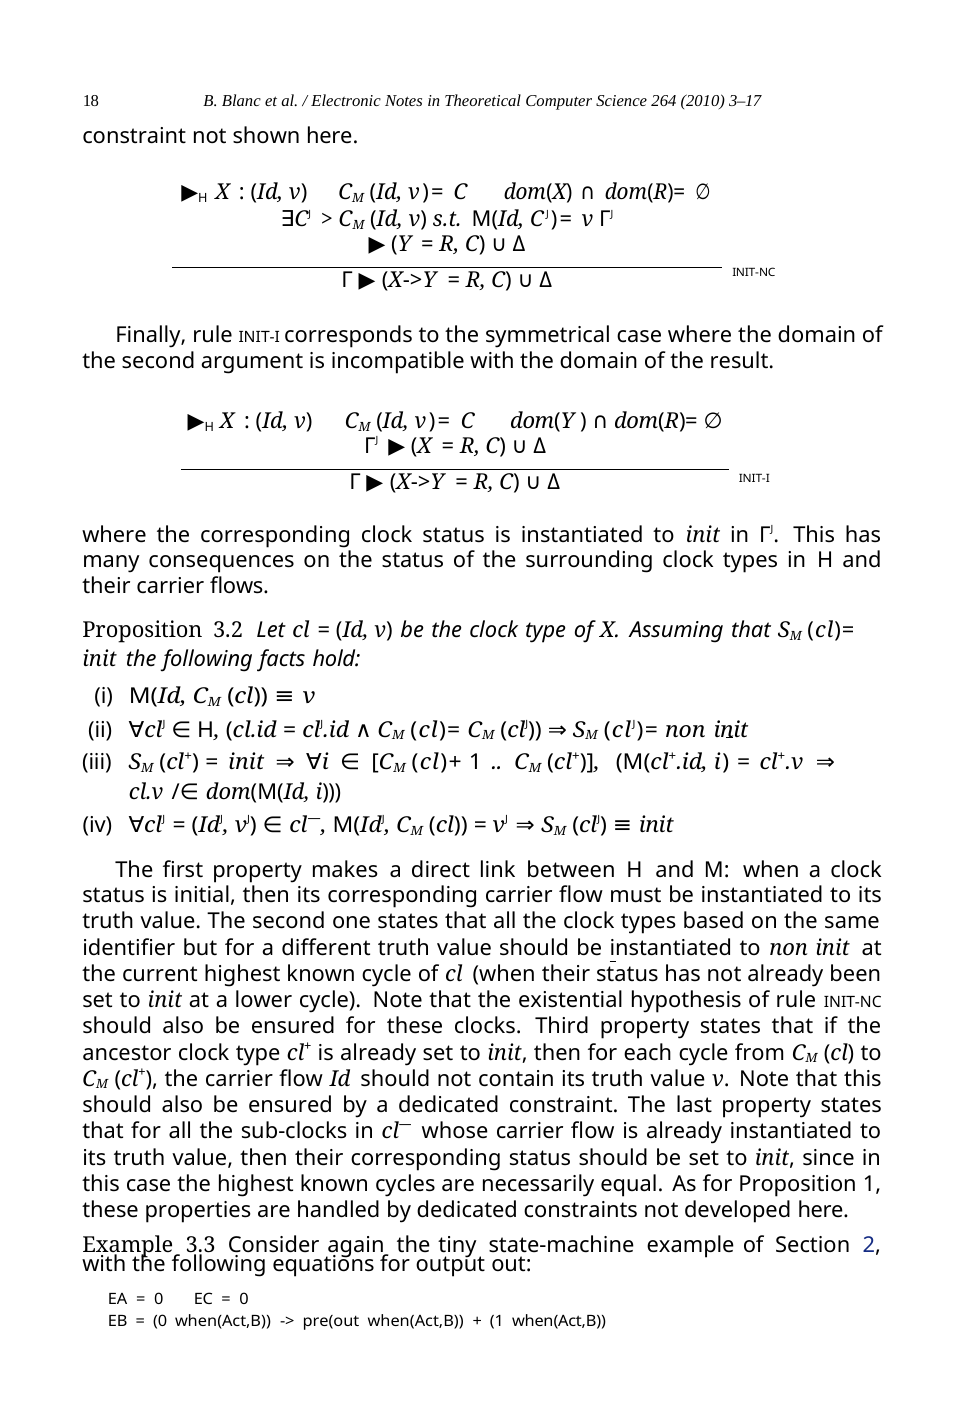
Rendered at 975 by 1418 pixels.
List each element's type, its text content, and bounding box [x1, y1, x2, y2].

text where the corresponding clock status is instantiated to init in Γj. This has many consequences on the status of the surrounding clock types in H and their carrier flows. [82, 522, 881, 599]
text cl.v /∈ dom(M(Id, i))) [129, 776, 904, 805]
text init the following facts hold: [82, 643, 904, 673]
text INIT-NC [732, 264, 904, 280]
text Finally, rule INIT-I corresponds to the symmetrical case where the domain of the second argument is incompatible with the domain of the result. [82, 321, 904, 375]
list M(Id, CM (cl)) ≡ v [94, 680, 904, 710]
text INIT-I [739, 471, 904, 486]
text Proposition 3.2 Let cl = (Id, v) be the clock type of X. Assuming that SM (cl)= [82, 614, 904, 643]
text The first property makes a direct link between H and M: when a clock status is initial, then its corresponding carrier flow must be instantiated to its truth value. The second one states that all the clock types based on the same identifier but for a different truth value should be instantiated to non init at the current highest known cycle of cl (when their status has not already been set to init at a lower cycle). Note that the existential hypothesis of rule INIT-NC should also be ensured for these clocks. Third property states that if the ancestor clock type cl+ is already set to init, then for each cycle from CM (cl) to CM (cl+), the carrier flow Id should not contain its truth value v. Note that this should also be ensured by a dedicated constraint. The last property states that for all the sub-clocks in cl— whose carrier flow is already instantiated to its truth value, then their corresponding status should be set to init, since in this case the highest known cycles are necessarily equal. As for Proposition 1, these properties are handled by dedicated constraints not developed here. [82, 856, 882, 1224]
list ∀clj ∈ H, (cl.id = clj.id ∧ CM (cl)= CM (clj)) ⇒ SM (clj)= non init [88, 714, 904, 743]
text ▶H X : (Id, v) CM (Id, v)= C dom(Y ) ∩ dom(R)= ∅ Γj ▶ (X = R, C) ∪ Δ [185, 408, 724, 460]
text Γ ▶ (X->Y = R, C) ∪ Δ [185, 470, 724, 496]
list ∀clj = (Idj, vj) ∈ cl—, M(Idj, CM (cl)) = vj ⇒ SM (clj) ≡ init [82, 809, 904, 839]
text ▶H X : (Id, v) CM (Id, v)= C dom(X) ∩ dom(R)= ∅ [176, 175, 718, 205]
text Γ ▶ (X->Y = R, C) ∪ Δ [176, 268, 718, 294]
text Example 3.3 Consider again the tiny state-machine example of Section 2, with the following equations for output out: [82, 1236, 881, 1277]
text EB = (0 when(Act,B)) -> pre(out when(Act,B)) + (1 when(Act,B)) [108, 1310, 904, 1331]
text EA = 0 EC = 0 [108, 1288, 904, 1309]
text constraint not shown here. [82, 120, 904, 150]
list SM (cl+) = init ⇒ ∀i ∈ [CM (cl)+ 1 .. CM (cl+)], (M(cl+.id, i) = cl+.v ⇒ [82, 746, 904, 776]
text ∃Cj > CM (Id, v) s.t. M(Id, Cj)= v Γj ▶ (Y = R, C) ∪ Δ [273, 206, 621, 258]
